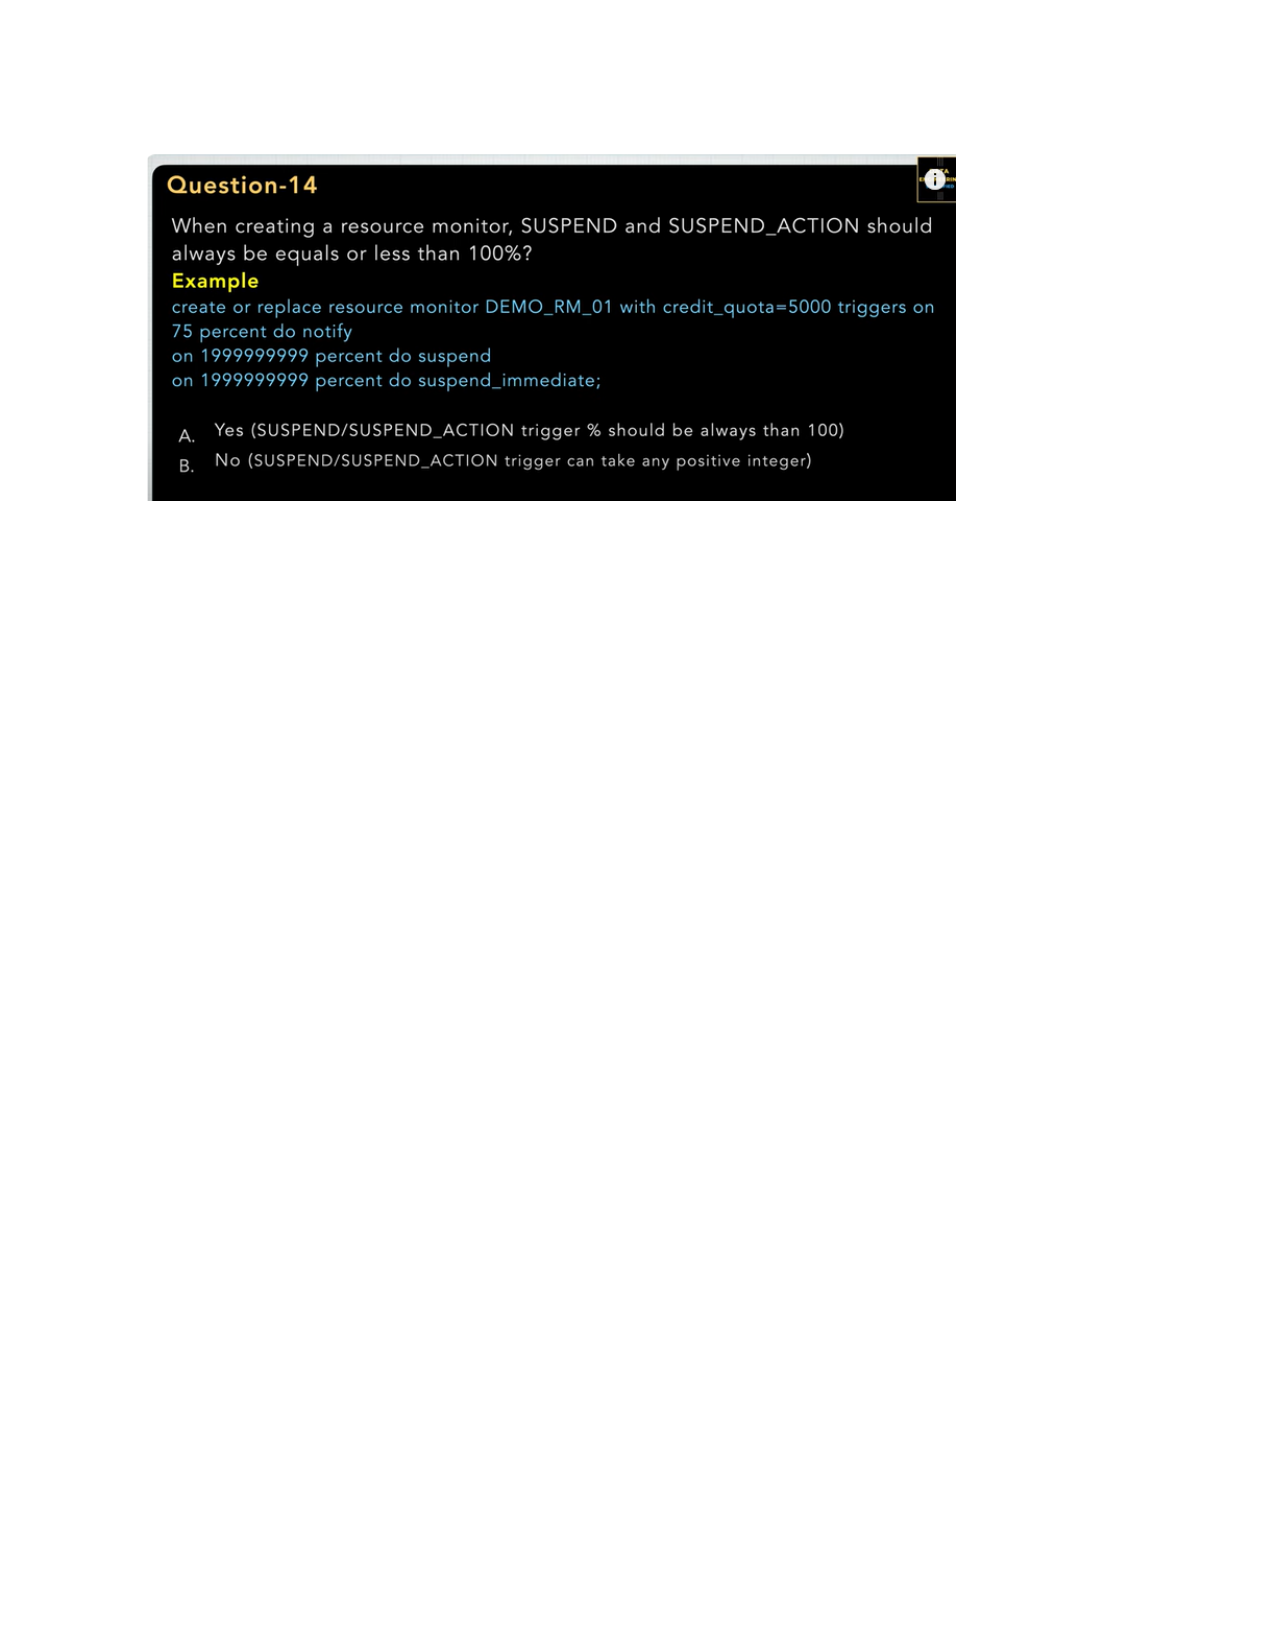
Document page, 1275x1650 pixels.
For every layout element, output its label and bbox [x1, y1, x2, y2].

picture [147, 147, 956, 501]
